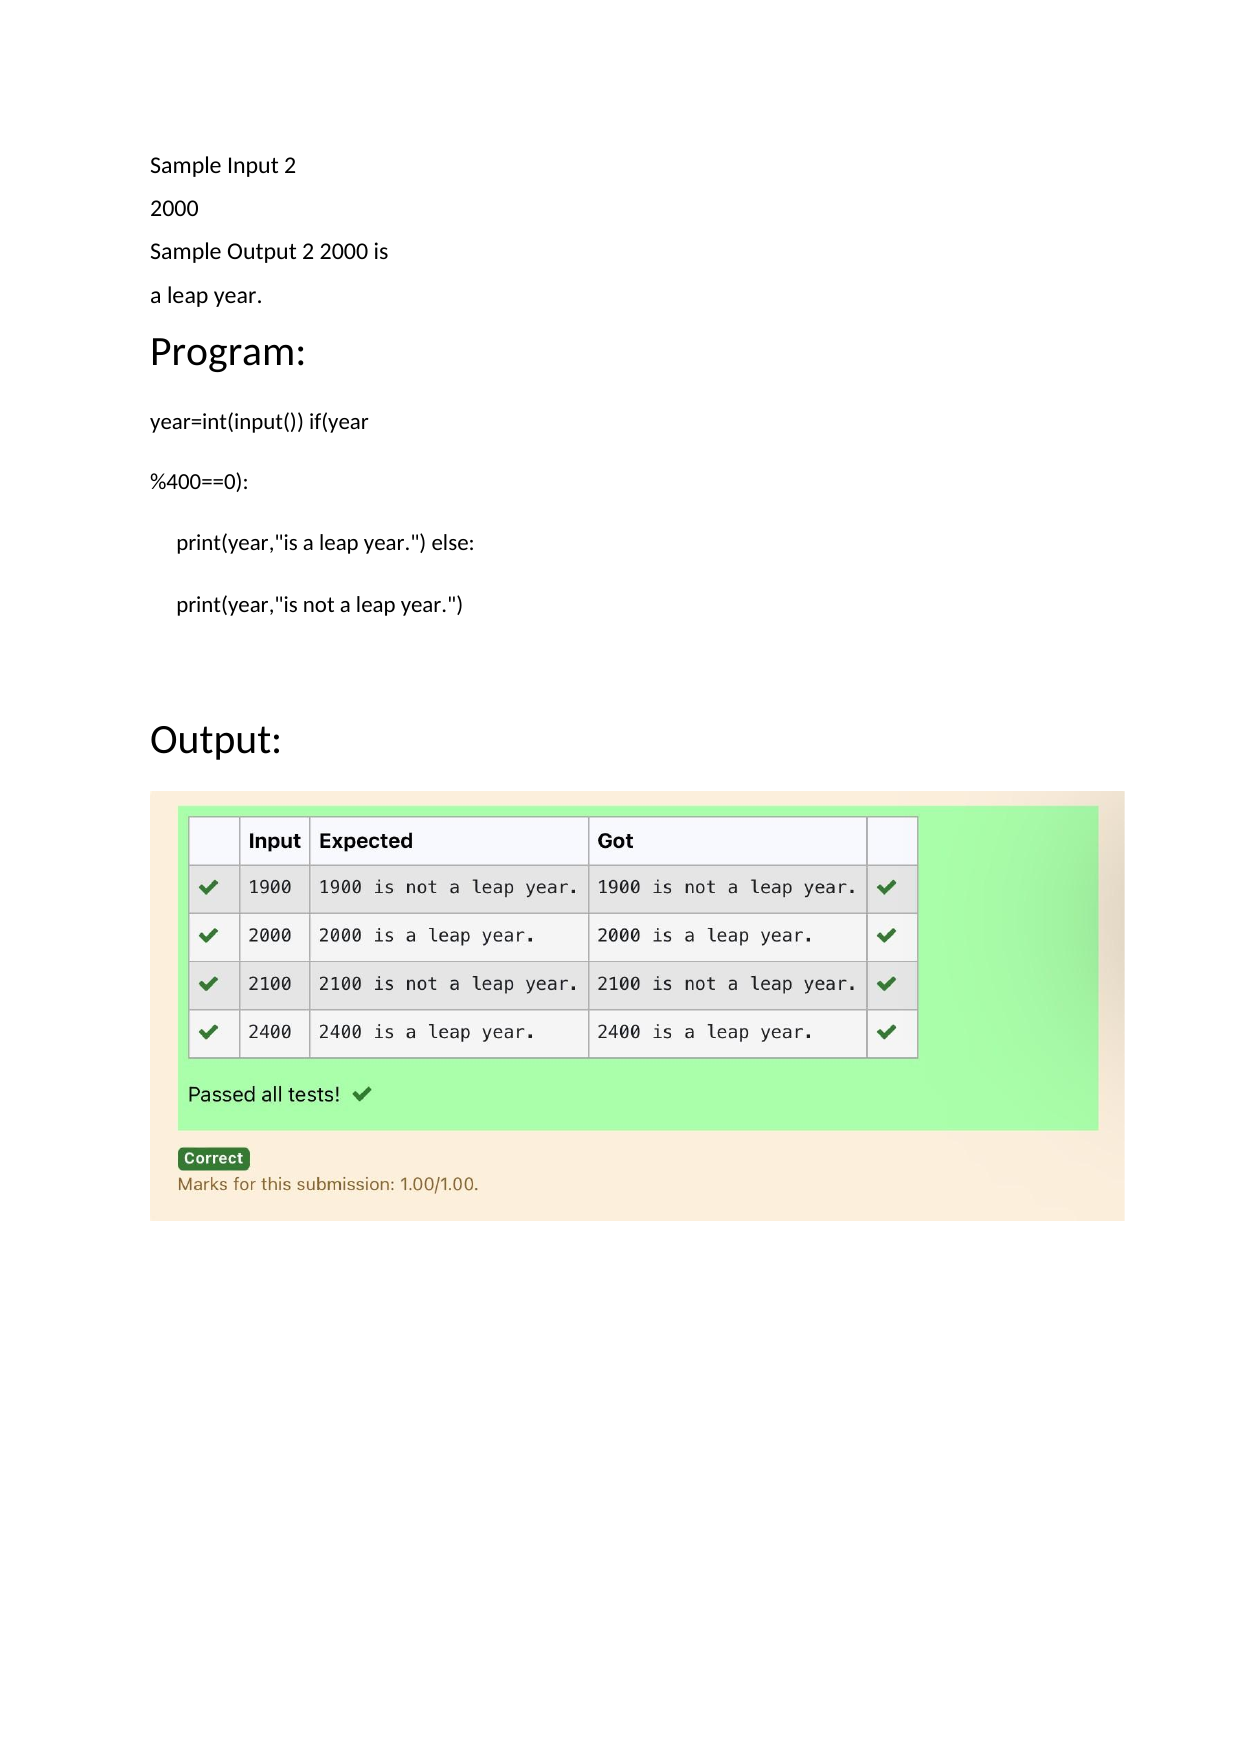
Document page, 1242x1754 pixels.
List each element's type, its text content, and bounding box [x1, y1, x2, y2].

text Sample Input 2 [150, 150, 1137, 179]
text Sample Output 2 2000 is a leap year. [150, 236, 392, 310]
text print(year,"is not a leap year.") [176, 590, 1137, 618]
text Program: [150, 325, 1137, 376]
picture [150, 791, 1125, 1221]
text year=int(input()) if(year%400==0): [150, 407, 463, 495]
text 2000 [150, 193, 1137, 223]
text Output: [150, 713, 1137, 763]
text print(year,"is a leap year.") else: [150, 528, 504, 556]
